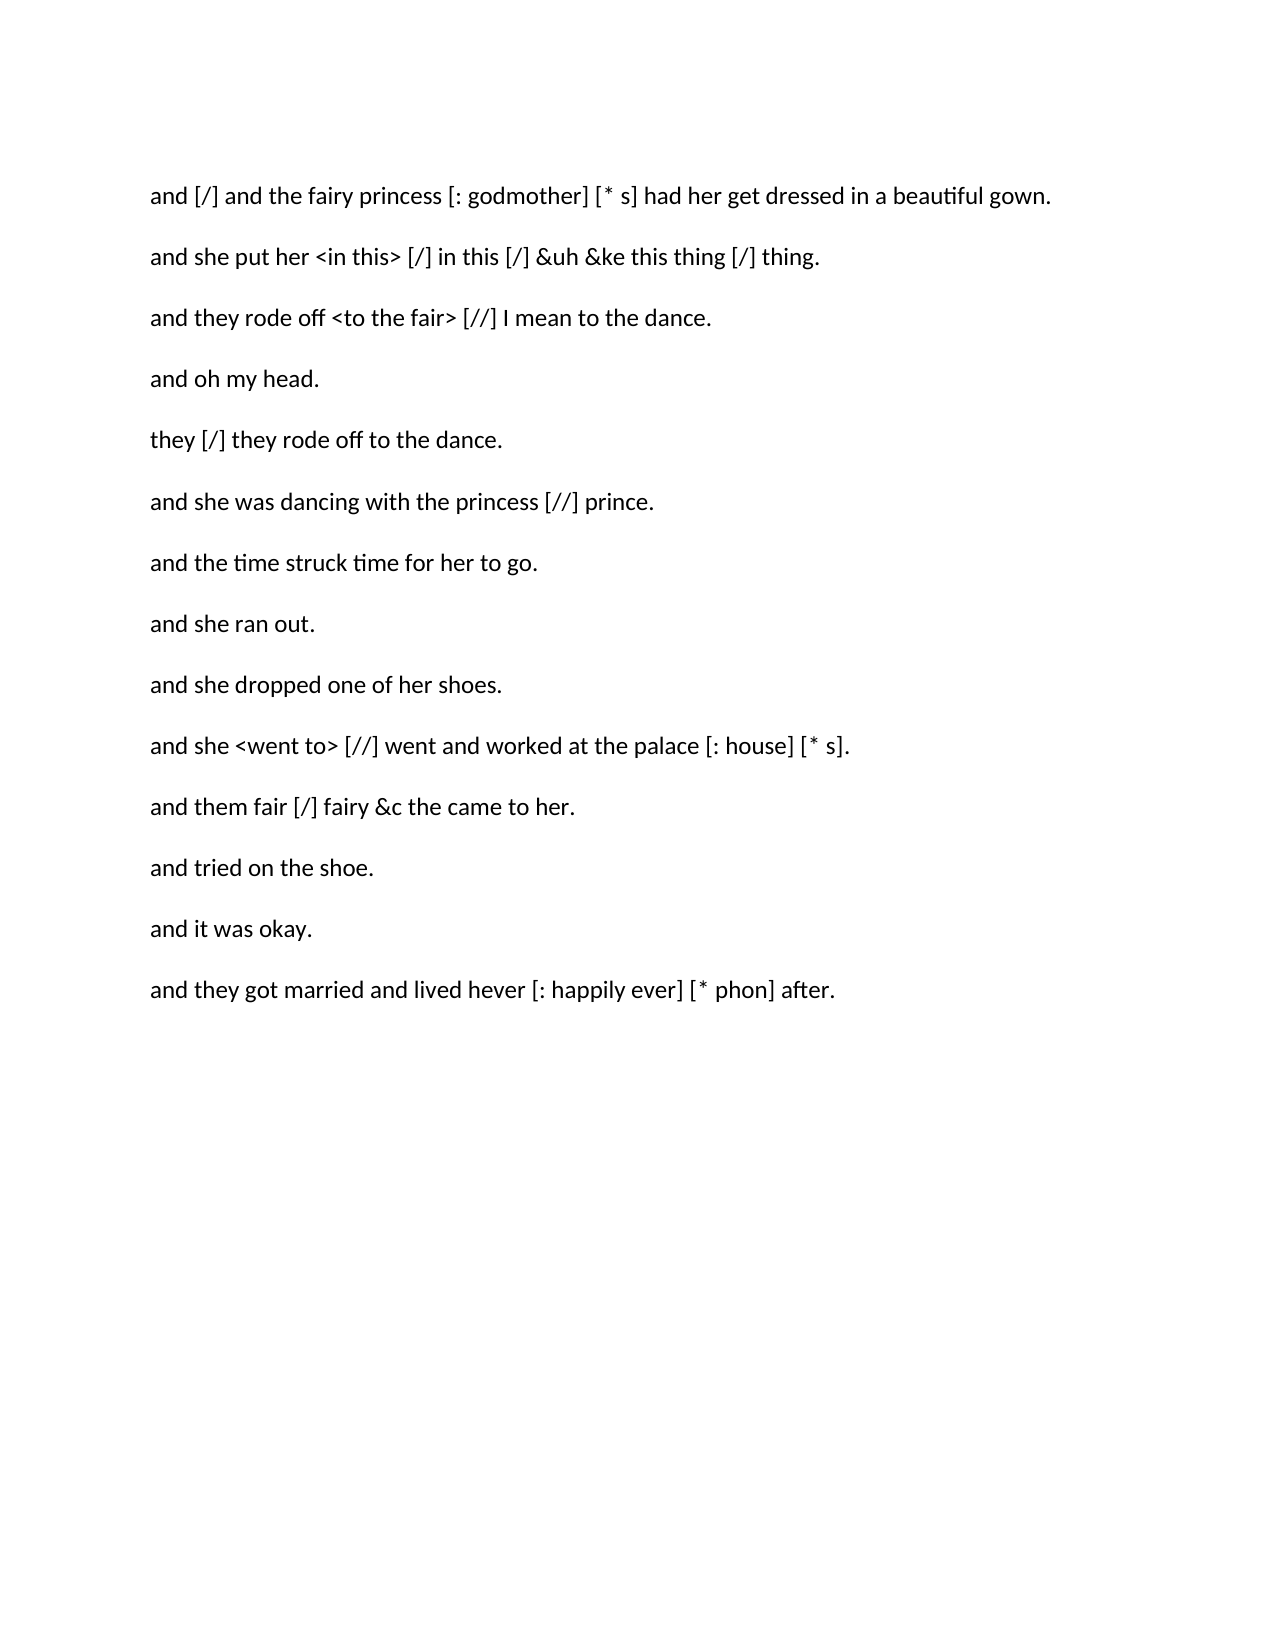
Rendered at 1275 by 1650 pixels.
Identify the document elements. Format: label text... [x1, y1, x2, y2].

text and she put her <in this> [/] in this [/] &uh &ke this thing [/] thing. [150, 242, 1125, 272]
text and [/] and the fairy princess [: godmother] [* s] had her get dressed in a beautiful gown. [150, 181, 1125, 211]
text and oh my head. [150, 364, 1125, 394]
text and she dropped one of her shoes. [150, 669, 1125, 699]
text and the time struck time for her to go. [150, 547, 1125, 577]
text and she <went to> [//] went and worked at the palace [: house] [* s]. [150, 730, 1125, 760]
text and she ran out. [150, 608, 1125, 638]
text and they rode off <to the fair> [//] I mean to the dance. [150, 303, 1125, 333]
text and they got married and lived hever [: happily ever] [* phon] after. [150, 974, 1125, 1004]
text they [/] they rode off to the dance. [150, 425, 1125, 455]
text and tried on the shoe. [150, 852, 1125, 882]
text and them fair [/] fairy &c the came to her. [150, 791, 1125, 821]
text and it was okay. [150, 913, 1125, 943]
text and she was dancing with the princess [//] prince. [150, 486, 1125, 516]
